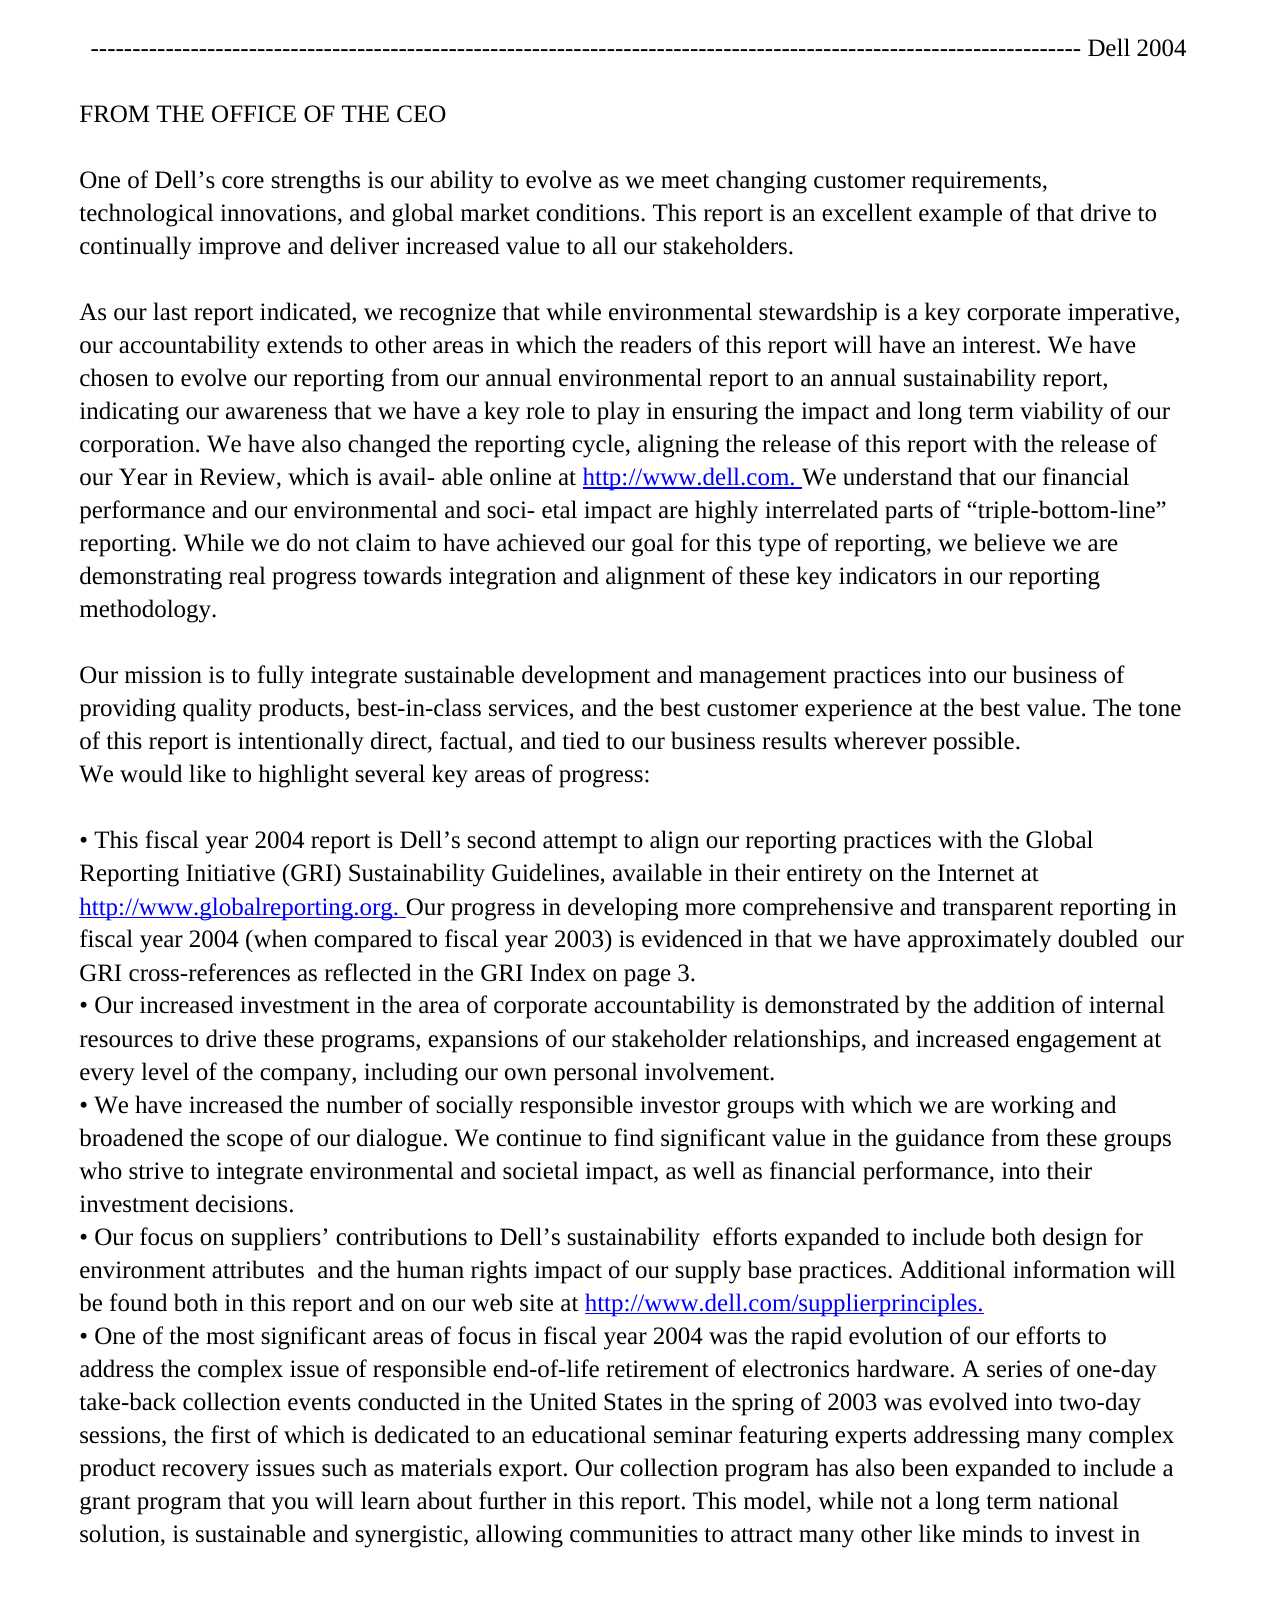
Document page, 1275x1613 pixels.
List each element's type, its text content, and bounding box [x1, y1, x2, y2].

text ----------------------------------------------------------------------------------------------------------------------- Dell 2004 [79, 33, 1187, 62]
text FROM THE OFFICE OF THE CEO [79, 99, 1187, 128]
text Our mission is to fully integrate sustainable development and management practices into our business of providing quality products, best-in-class services, and the best customer experience at the best value. The tone of this report is intentionally direct, factual, and tied to our business results wherever possible. [79, 660, 1187, 755]
text One of Dell’s core strengths is our ability to evolve as we meet changing customer requirements, technological innovations, and global market conditions. This report is an excellent example of that drive to continually improve and deliver increased value to all our stakeholders. [79, 165, 1187, 260]
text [79, 1321, 1187, 1548]
text • This fiscal year 2004 report is Dell’s second attempt to align our reporting practices with the Global Reporting Initiative (GRI) Sustainability Guidelines, available in their entirety on the Internet at http://www.globalreporting.org. Our progress in developing more comprehensive and transparent reporting in fiscal year 2004 (when compared to fiscal year 2003) is evidenced in that we have approximately doubled our GRI cross-references as reflected in the GRI Index on page 3. [79, 826, 1187, 986]
text As our last report indicated, we recognize that while environmental stewardship is a key corporate imperative, our accountability extends to other areas in which the readers of this report will have an interest. We have chosen to evolve our reporting from our annual environmental report to an annual sustainability report, indicating our awareness that we have a key role to play in ensuring the impact and long term viability of our corporation. We have also changed the reporting cycle, aligning the release of this report with the release of our Year in Review, which is avail- able online at http://www.dell.com. We understand that our financial performance and our environmental and soci- etal impact are highly interrelated parts of “triple-bottom-line” reporting. While we do not claim to have achieved our goal for this type of reporting, we believe we are demonstrating real progress towards integration and alignment of these key indicators in our reporting methodology. [79, 297, 1187, 623]
text • Our increased investment in the area of corporate accountability is demonstrated by the addition of internal resources to drive these programs, expansions of our stakeholder relationships, and increased engagement at every level of the company, including our own personal involvement. [79, 991, 1187, 1085]
text • We have increased the number of socially responsible investor groups with which we are working and broadened the scope of our dialogue. We continue to find significant value in the guidance from these groups who strive to integrate environmental and societal impact, as well as financial performance, into their investment decisions. [79, 1090, 1187, 1217]
text We would like to highlight several key areas of progress: [79, 759, 1187, 788]
text • Our focus on suppliers’ contributions to Dell’s sustainability efforts expanded to include both design for environment attributes and the human rights impact of our supply base practices. Additional information will be found both in this report and on our web site at http://www.dell.com/supplierprinciples. [79, 1222, 1187, 1317]
